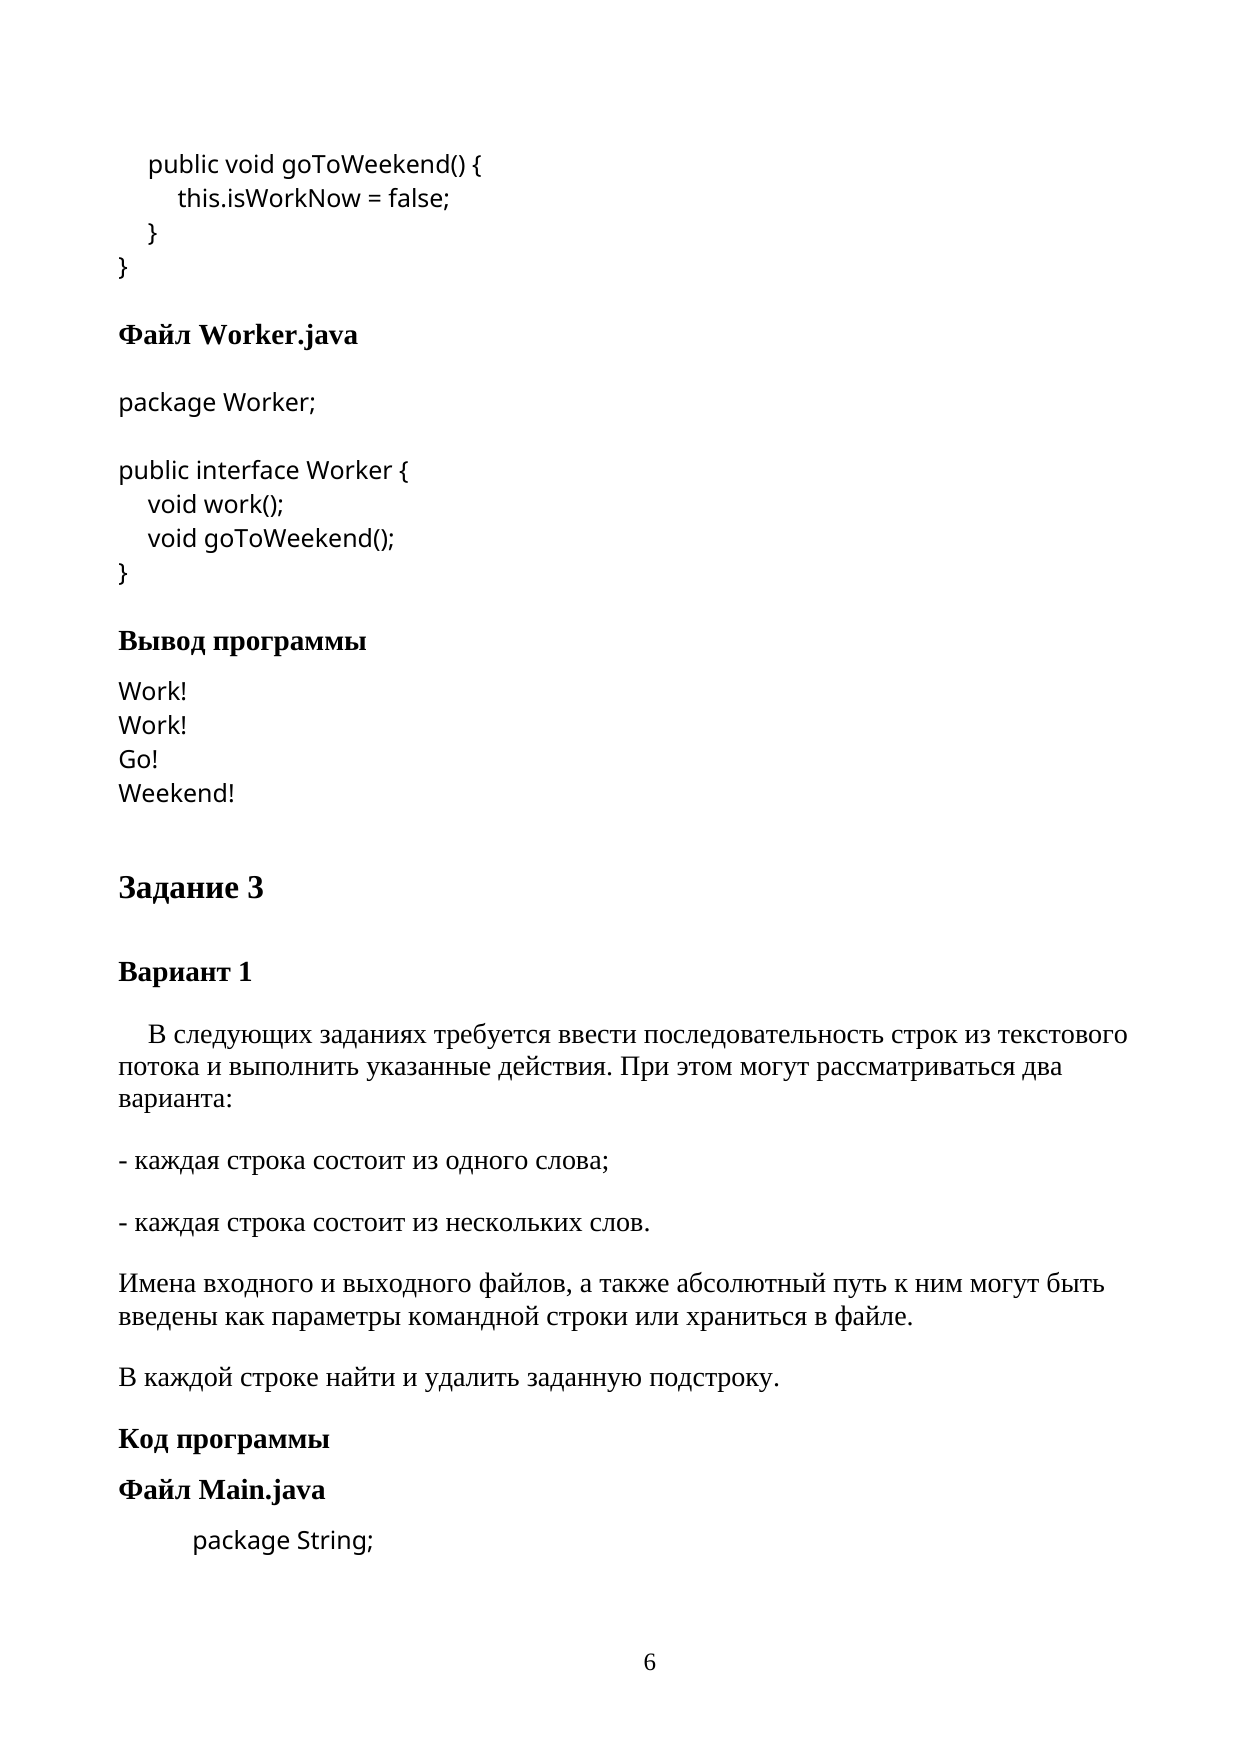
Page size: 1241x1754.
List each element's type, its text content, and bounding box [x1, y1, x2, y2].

text public interface Worker { [118, 453, 1181, 487]
text - каждая строка состоит из нескольких слов. [118, 1204, 1181, 1237]
text } [118, 249, 1181, 283]
text Weekend! [118, 776, 1181, 810]
text public void goToWeekend() { [118, 147, 1181, 181]
text } [118, 215, 1181, 249]
text Файл Main.java [118, 1472, 1181, 1506]
text void goToWeekend(); [118, 521, 1181, 555]
text - каждая строка состоит из одного слова; [118, 1143, 1181, 1175]
text Work! [118, 708, 1181, 742]
text Имена входного и выходного файлов, а также абсолютный путь к ним могут быть введены как параметры командной строки или храниться в файле. [118, 1266, 1181, 1331]
text В следующих заданиях требуется ввести последовательность строк из текстового потока и выполнить указанные действия. При этом могут рассматриваться два варианта: [118, 1017, 1181, 1114]
text Вывод программы [118, 623, 1181, 657]
text Go! [118, 742, 1181, 776]
text Код программы [118, 1422, 1181, 1455]
text package Worker; [118, 385, 1181, 419]
text Work! [118, 673, 1181, 708]
text void work(); [118, 487, 1181, 521]
text } [118, 555, 1181, 589]
text В каждой строке найти и удалить заданную подстроку. [118, 1360, 1181, 1392]
text package String; [118, 1522, 1181, 1556]
text this.isWorkNow = false; [118, 181, 1181, 215]
text Файл Worker.java [118, 317, 1181, 351]
text Вариант 1 [118, 954, 1181, 987]
text Задание 3 [118, 867, 1181, 906]
